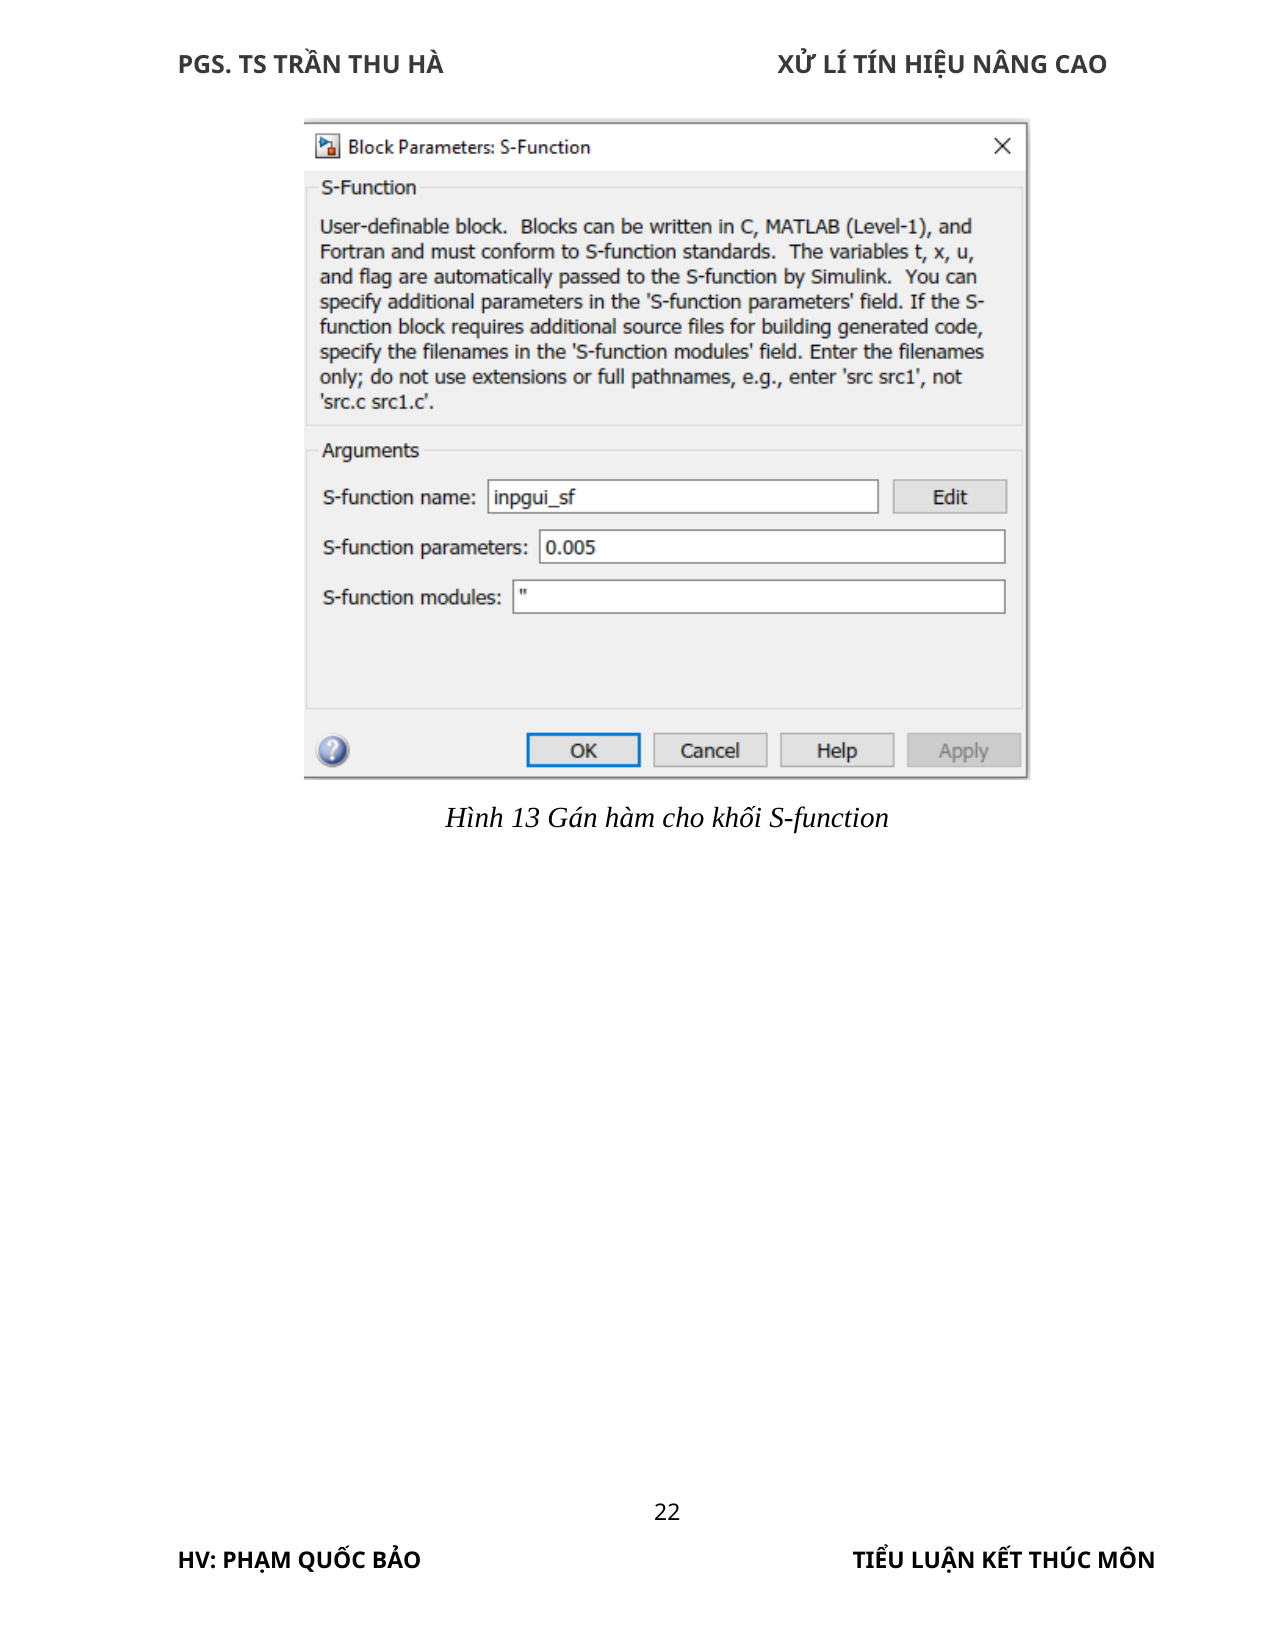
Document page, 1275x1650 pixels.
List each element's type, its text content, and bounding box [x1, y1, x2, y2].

text Hình 13 Gán hàm cho khối S-function [177, 801, 1157, 834]
picture [303, 118, 1031, 780]
